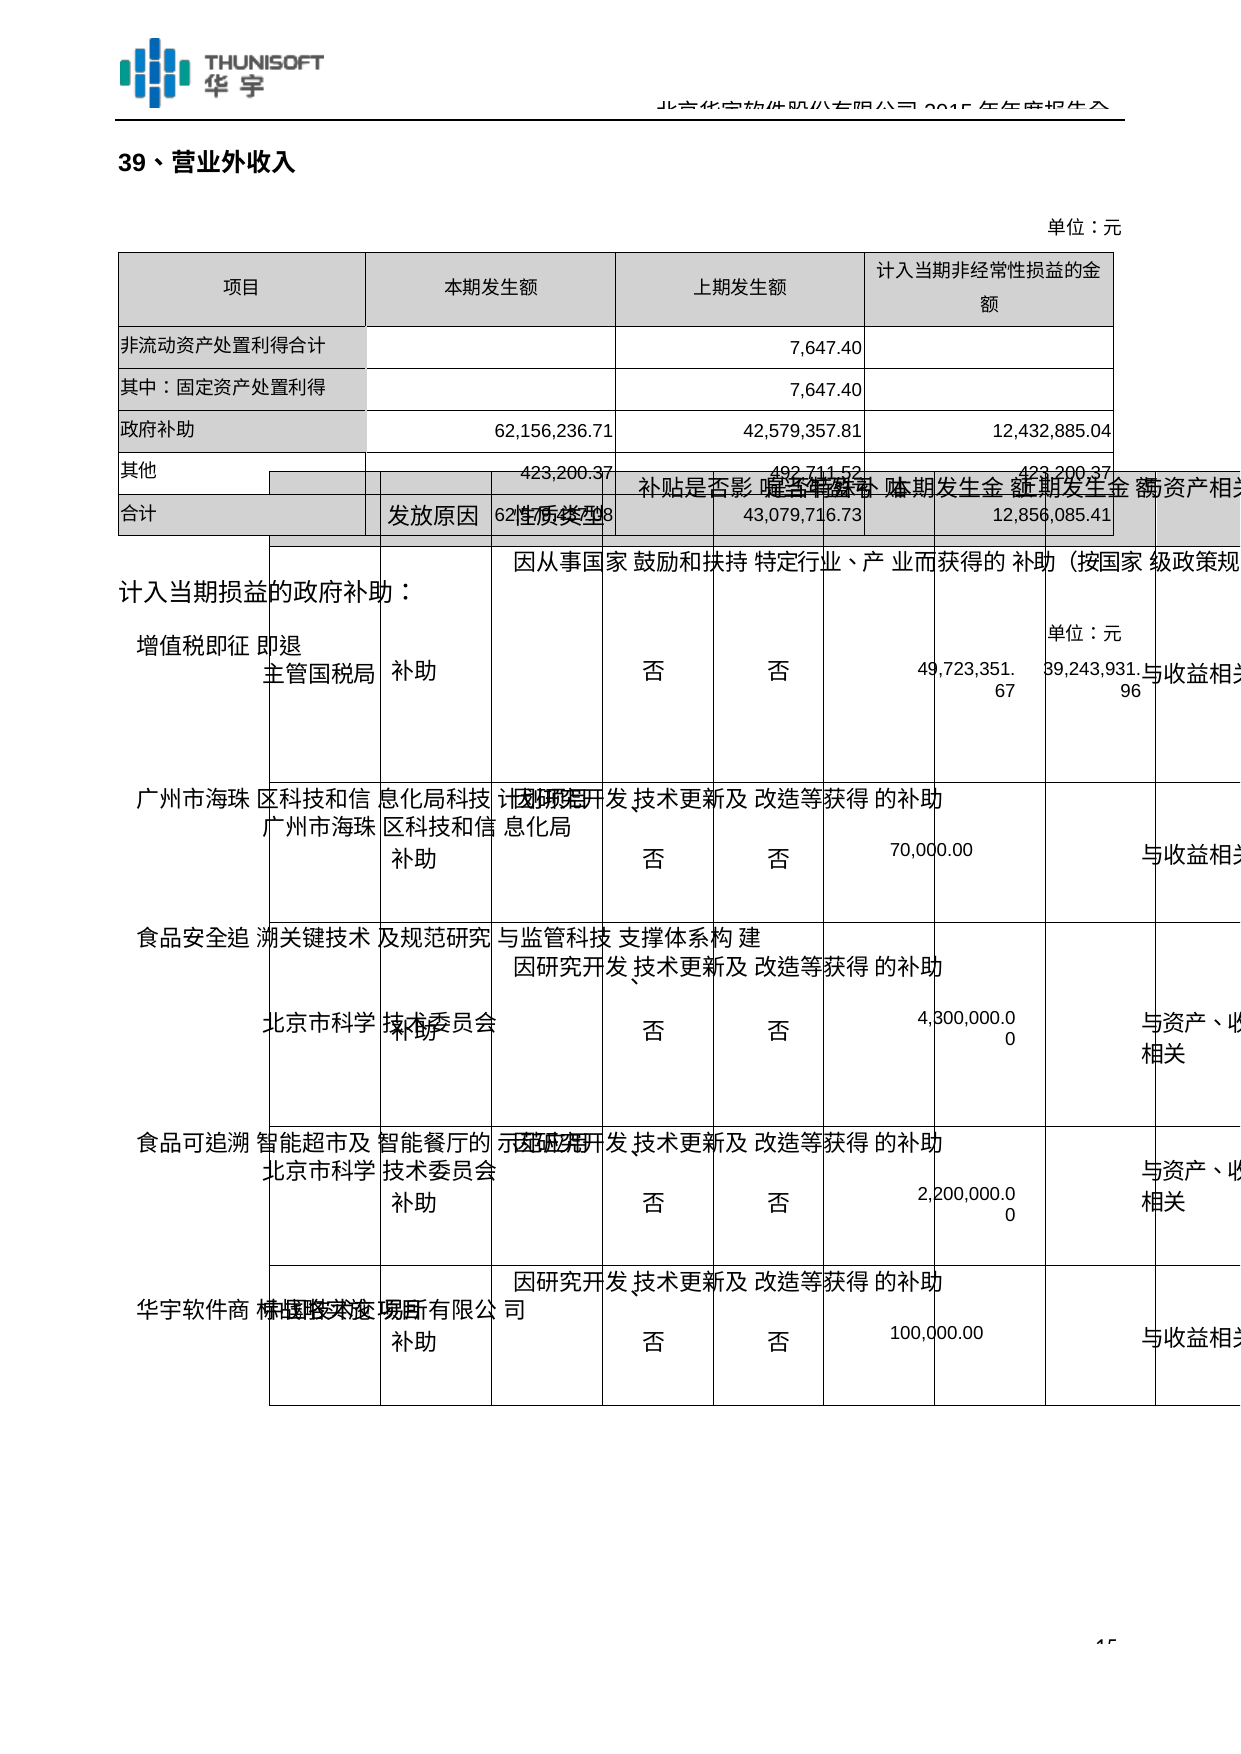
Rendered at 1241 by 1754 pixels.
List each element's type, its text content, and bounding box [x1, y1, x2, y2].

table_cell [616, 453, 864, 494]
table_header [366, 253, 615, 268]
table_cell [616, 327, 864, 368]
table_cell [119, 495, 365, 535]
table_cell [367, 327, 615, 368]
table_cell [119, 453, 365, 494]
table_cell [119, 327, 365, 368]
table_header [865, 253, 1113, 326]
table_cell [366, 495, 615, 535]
text 计入当期损益的政府补助： [118, 575, 420, 609]
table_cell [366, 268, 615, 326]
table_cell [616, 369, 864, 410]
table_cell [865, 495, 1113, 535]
picture [120, 38, 324, 108]
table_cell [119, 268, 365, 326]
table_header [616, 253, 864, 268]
subtitle 39、营业外收入 [118, 145, 1138, 179]
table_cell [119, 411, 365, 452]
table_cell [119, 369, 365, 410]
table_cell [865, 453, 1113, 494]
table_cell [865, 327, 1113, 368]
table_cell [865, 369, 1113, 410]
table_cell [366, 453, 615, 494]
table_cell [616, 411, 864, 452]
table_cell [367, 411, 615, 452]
text 单位：元 [102, 214, 1122, 240]
text 单位：元 [1047, 621, 1138, 646]
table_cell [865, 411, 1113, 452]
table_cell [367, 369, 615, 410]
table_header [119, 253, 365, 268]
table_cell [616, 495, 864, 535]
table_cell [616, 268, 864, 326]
